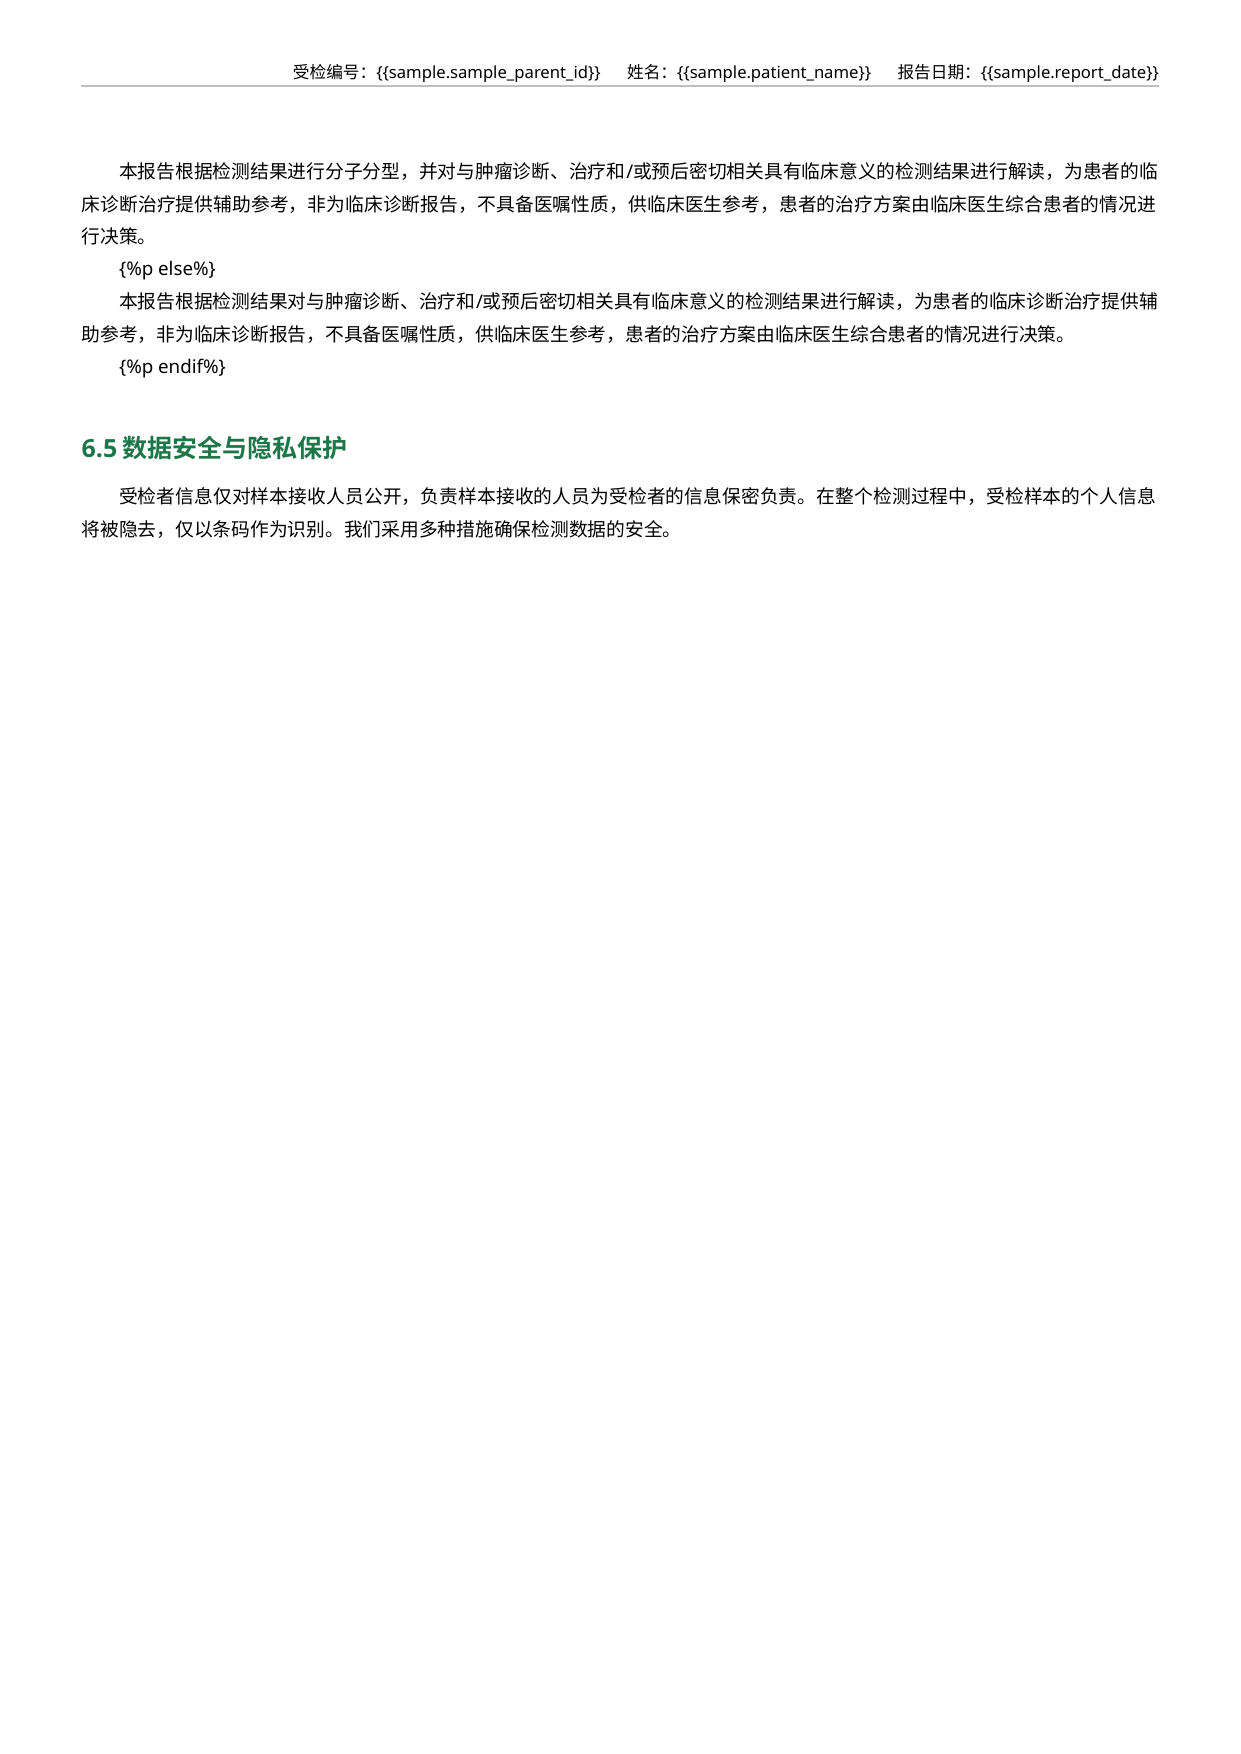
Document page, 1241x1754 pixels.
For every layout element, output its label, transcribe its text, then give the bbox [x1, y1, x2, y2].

text 本报告根据检测结果进行分子分型，并对与肿瘤诊断、治疗和/或预后密切相关具有临床意义的检测结果进行解读，为患者的临床诊断治疗提供辅助参考，非为临床诊断报告，不具备医嘱性质，供临床医生参考，患者的治疗方案由临床医生综合患者的情况进行决策。 [81, 154, 1159, 252]
text {%p else%} [81, 252, 1159, 284]
text {%p endif%} [81, 349, 1159, 382]
text 受检者信息仅对样本接收人员公开，负责样本接收的人员为受检者的信息保密负责。在整个检测过程中，受检样本的个人信息将被隐去，仅以条码作为识别。我们采用多种措施确保检测数据的安全。 [81, 479, 1159, 544]
text 本报告根据检测结果对与肿瘤诊断、治疗和/或预后密切相关具有临床意义的检测结果进行解读，为患者的临床诊断治疗提供辅助参考，非为临床诊断报告，不具备医嘱性质，供临床医生参考，患者的治疗方案由临床医生综合患者的情况进行决策。 [81, 284, 1159, 349]
subtitle 6.5数据安全与隐私保护 [81, 414, 1159, 479]
